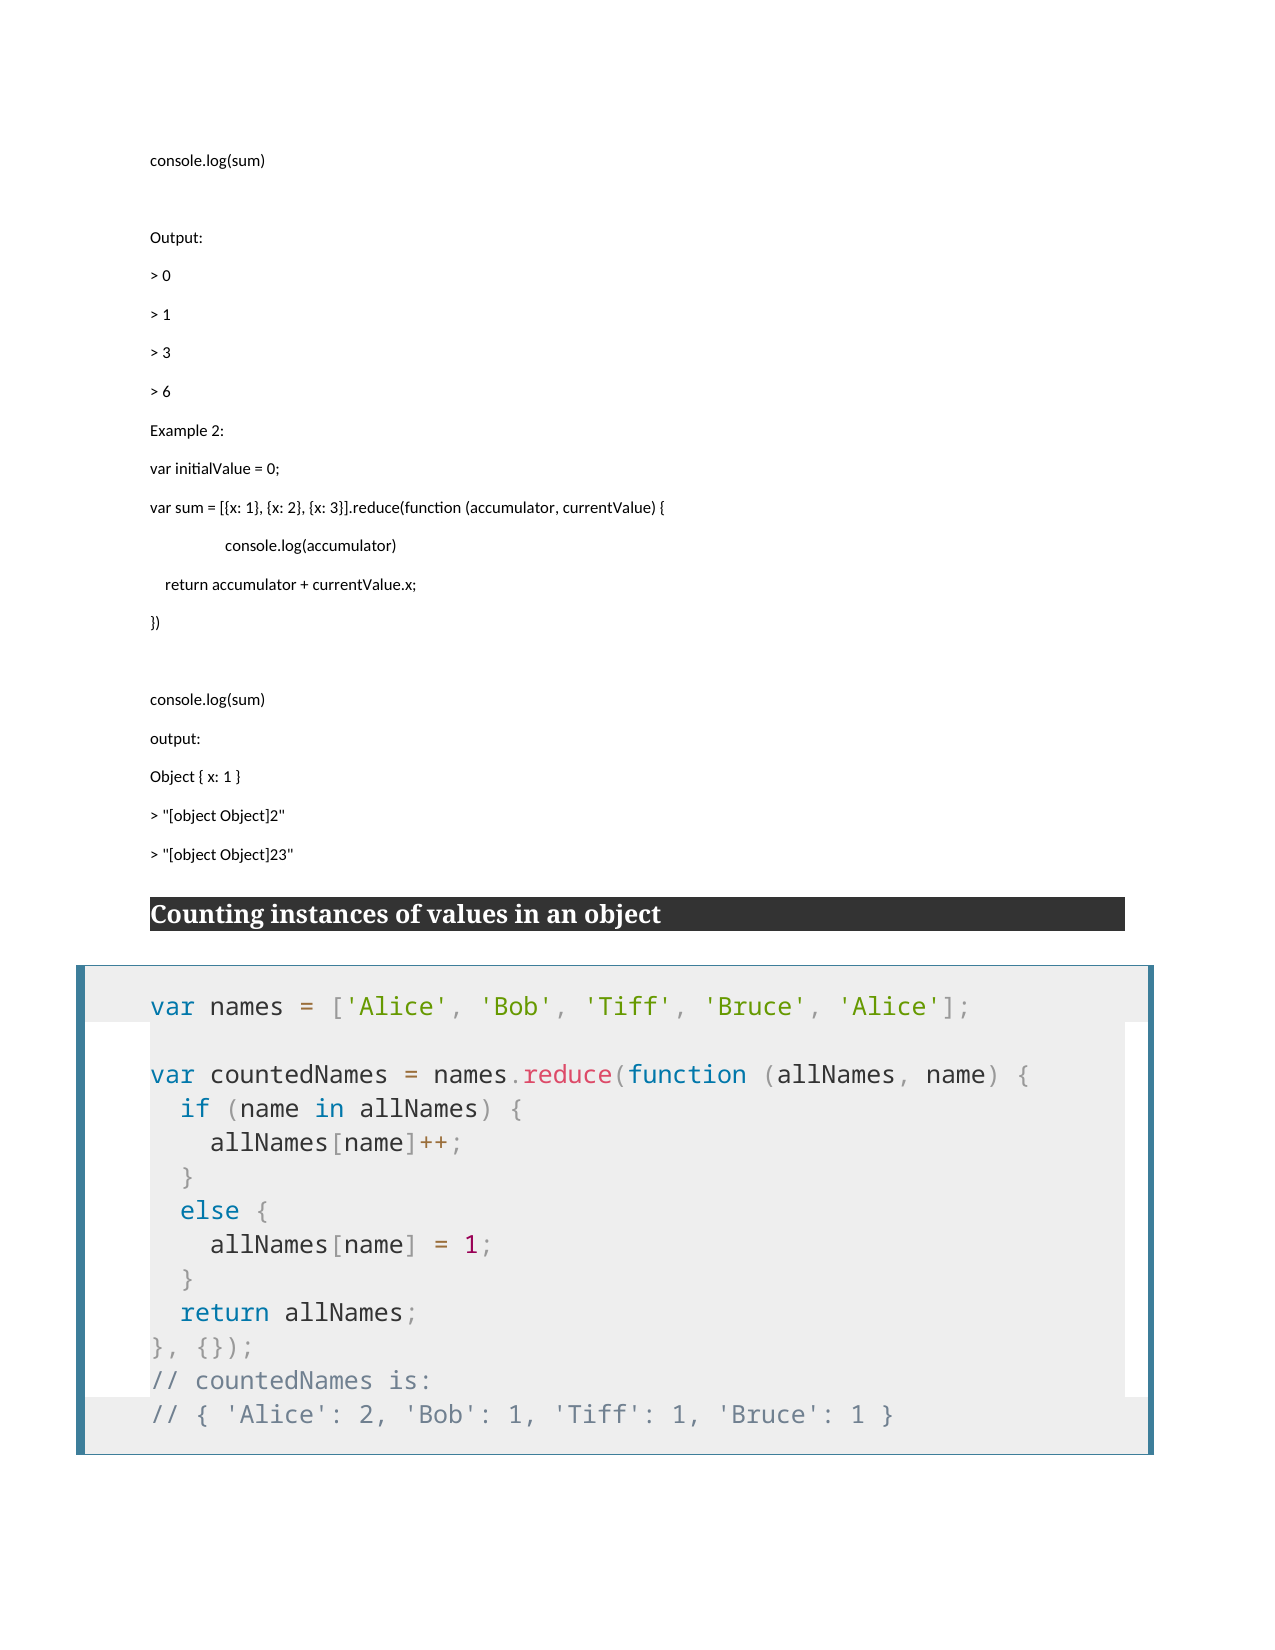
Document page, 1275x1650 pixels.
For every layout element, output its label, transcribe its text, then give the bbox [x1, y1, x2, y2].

text }, {}); [150, 1329, 1125, 1363]
text console.log(sum) [150, 150, 1125, 170]
text else { [150, 1193, 1125, 1227]
text > 3 [150, 343, 1125, 363]
text }) [150, 612, 1125, 633]
text var names = ['Alice', 'Bob', 'Tiff', 'Bruce', 'Alice']; [85, 966, 1148, 1022]
text output: [150, 728, 1125, 748]
text return accumulator + currentValue.x; [150, 574, 1125, 594]
text > "[object Object]2" [150, 805, 1125, 826]
text var initialValue = 0; [150, 458, 1125, 479]
text > 1 [150, 304, 1125, 324]
text allNames[name]++; [150, 1124, 1125, 1159]
text if (name in allNames) { [150, 1091, 1125, 1124]
text > "[object Object]23" [150, 844, 1125, 864]
text // { 'Alice': 2, 'Bob': 1, 'Tiff': 1, 'Bruce': 1 } [85, 1374, 1148, 1454]
text var sum = [{x: 1}, {x: 2}, {x: 3}].reduce(function (accumulator, currentValue) { [150, 497, 1125, 517]
text console.log(accumulator) [150, 535, 1125, 556]
text allNames[name] = 1; [150, 1227, 1125, 1261]
text > 6 [150, 381, 1125, 402]
text console.log(sum) [150, 689, 1125, 710]
text Example 2: [150, 420, 1125, 440]
text var countedNames = names.reduce(function (allNames, name) { [150, 1056, 1125, 1091]
text > 0 [150, 266, 1125, 286]
text } [150, 1159, 1125, 1193]
subtitle Counting instances of values in an object [150, 897, 1125, 931]
text } [150, 1261, 1125, 1295]
text Object { x: 1 } [150, 767, 1125, 787]
text Output: [150, 227, 1125, 247]
text return allNames; [150, 1295, 1125, 1329]
